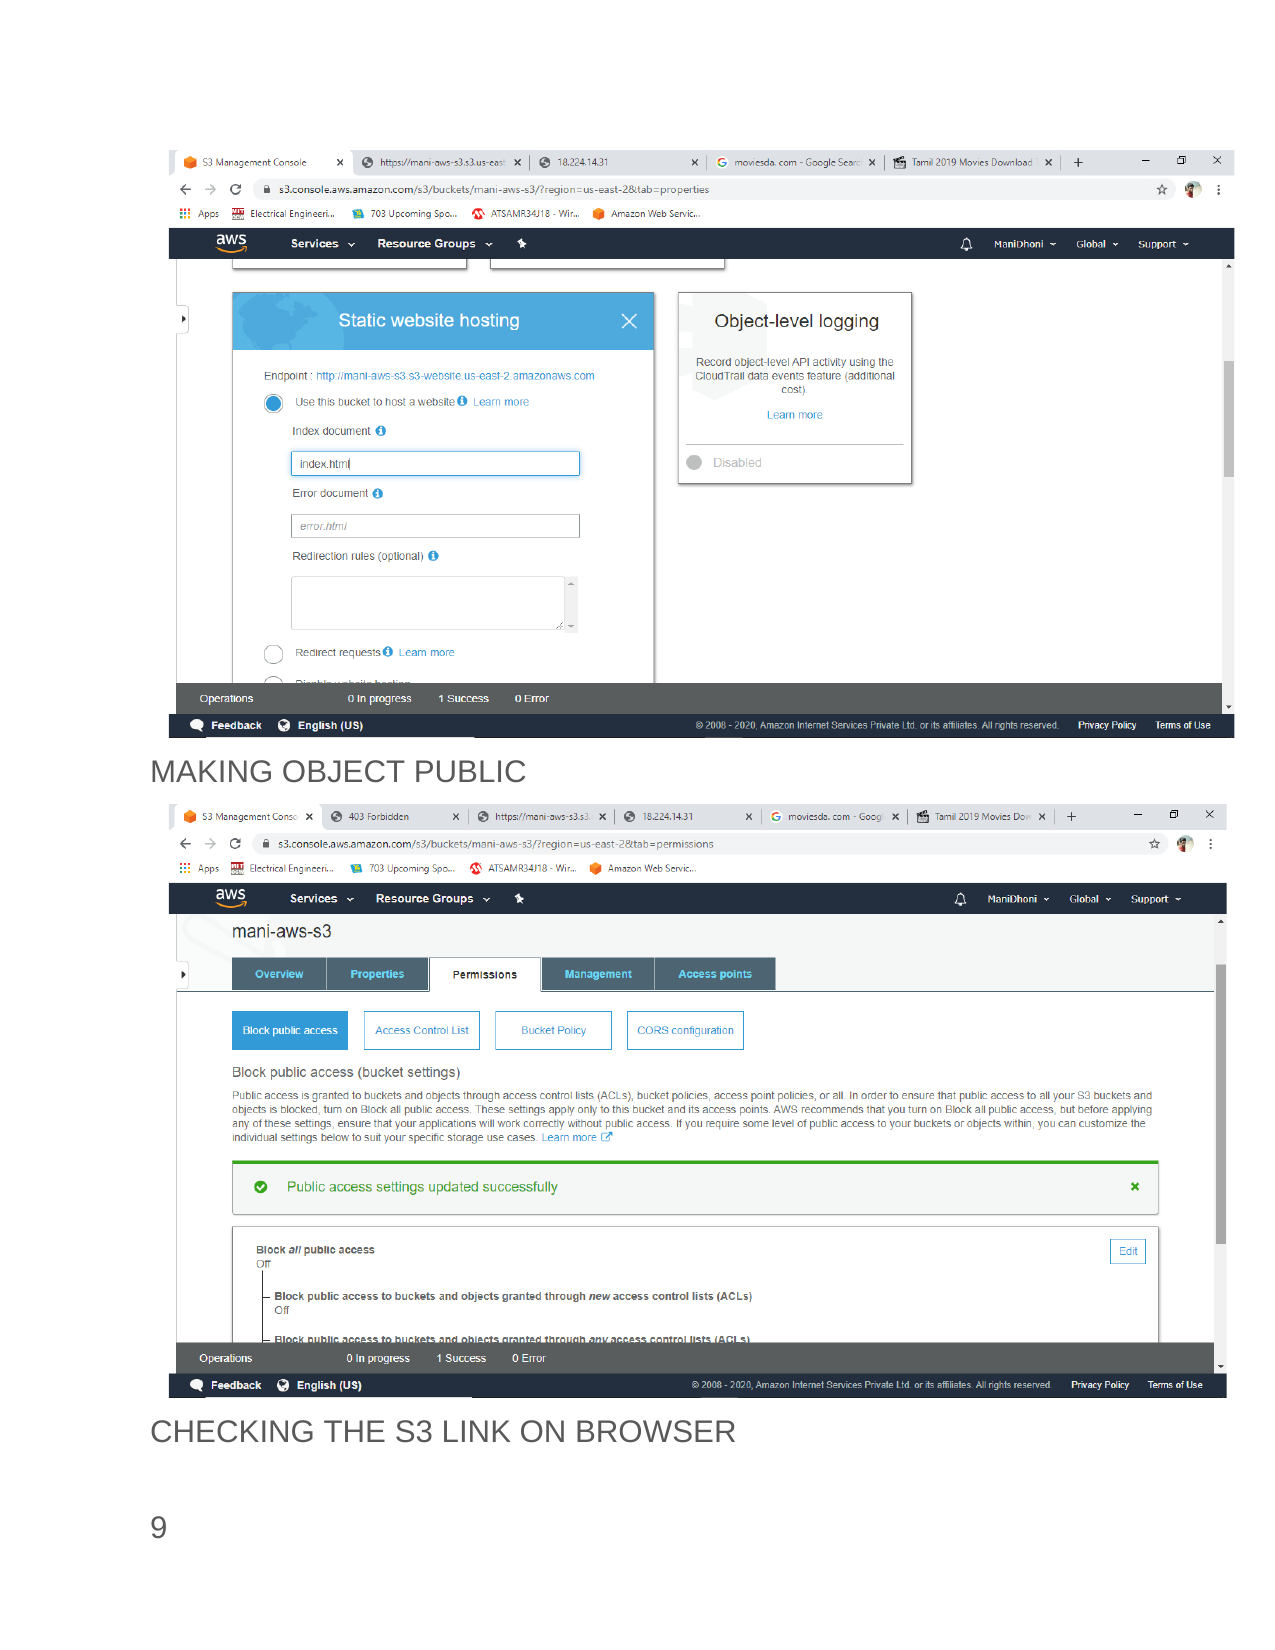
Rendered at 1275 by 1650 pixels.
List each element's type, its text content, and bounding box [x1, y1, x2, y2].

text MAKING OBJECT PUBLIC [150, 753, 1125, 789]
text CHECKING THE S3 LINK ON BROWSER [150, 1413, 1125, 1449]
